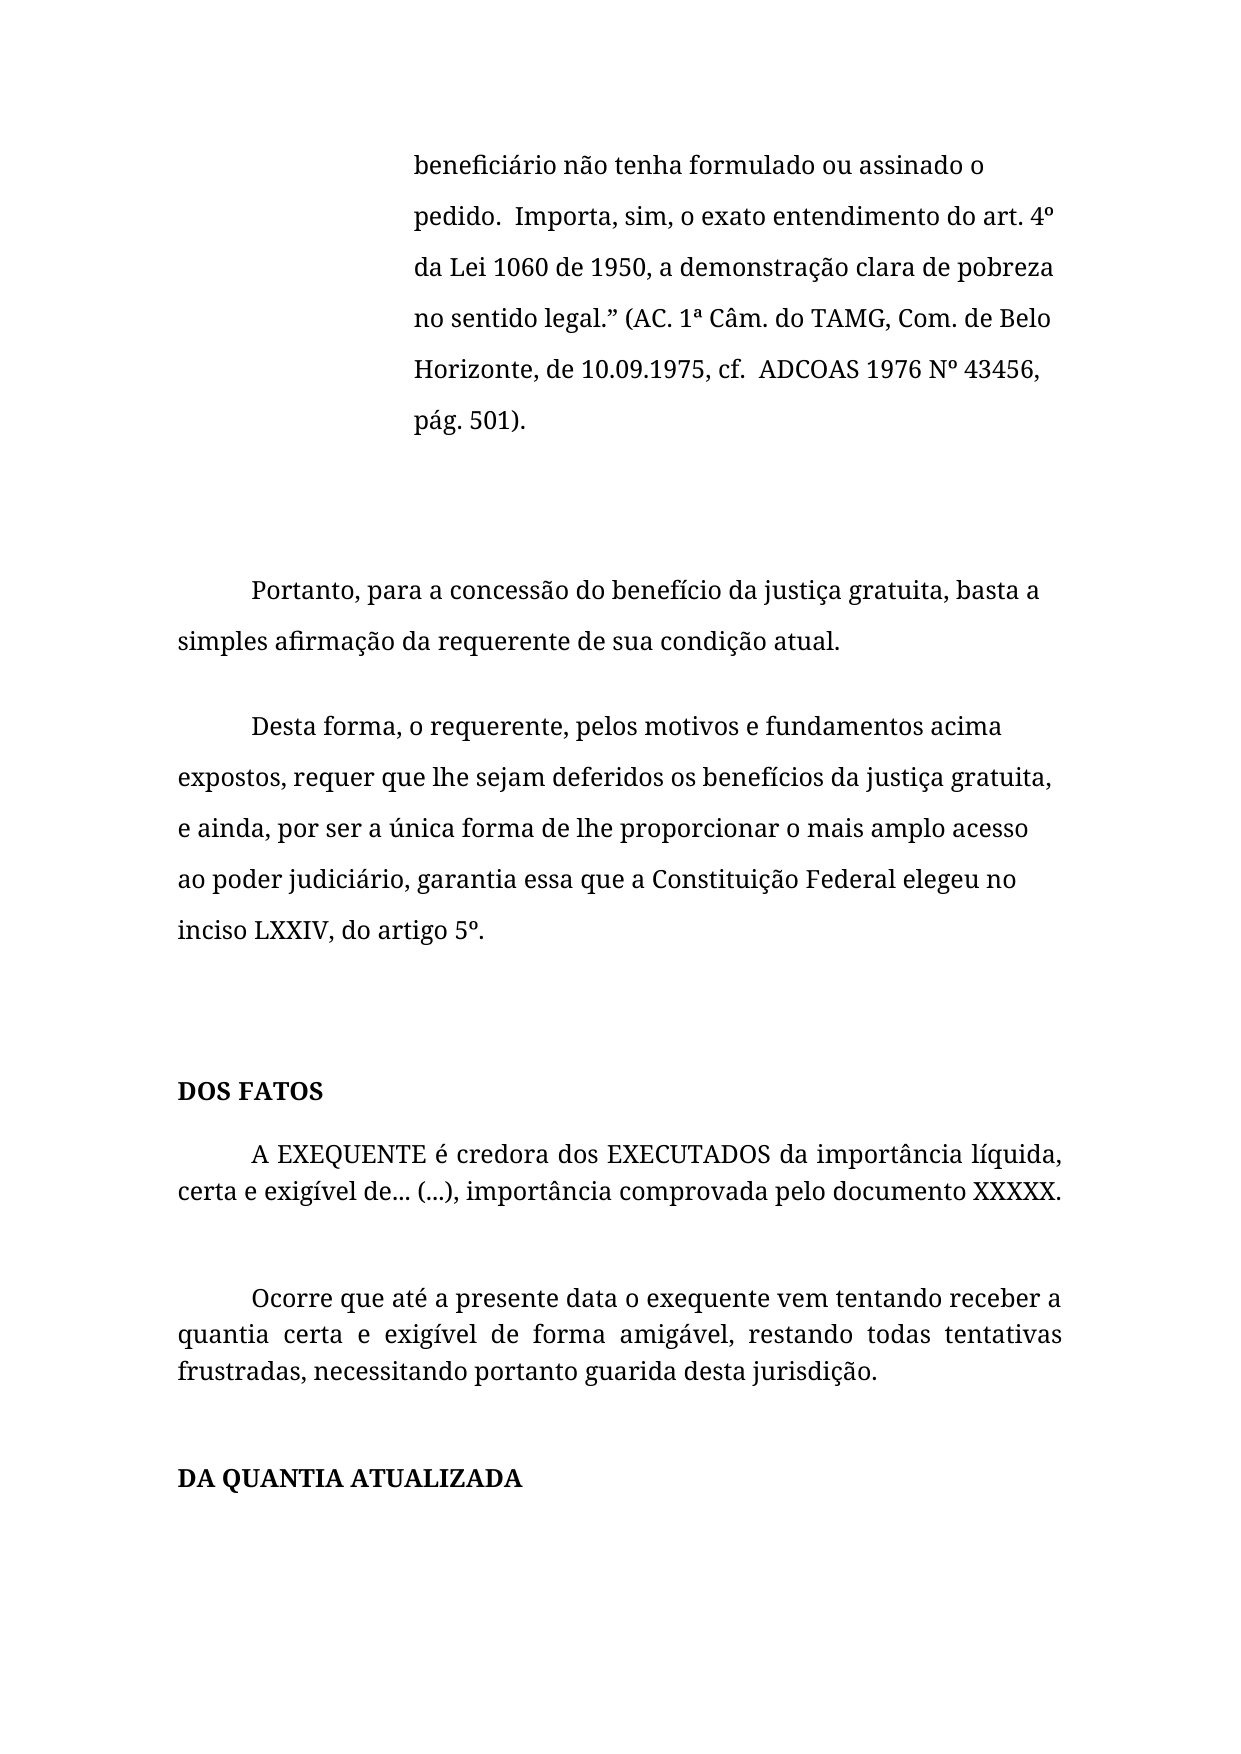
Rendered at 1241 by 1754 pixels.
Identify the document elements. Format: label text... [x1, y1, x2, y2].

text A EXEQUENTE é credora dos EXECUTADOS da importância líquida, certa e exigível de... (...), importância comprovada pelo documento XXXXX. [177, 1137, 1063, 1208]
text DA QUANTIA ATUALIZADA [177, 1461, 1063, 1495]
text DOS FATOS [177, 1067, 1063, 1108]
text Portanto, para a concessão do benefício da justiça gratuita, basta a simples afirmação da requerente de sua condição atual. [177, 572, 1063, 657]
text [413, 148, 1063, 437]
text Ocorre que até a presente data o exequente vem tentando receber a quantia certa e exigível de forma amigável, restando todas tentativas frustradas, necessitando portanto guarida desta jurisdição. [177, 1280, 1063, 1388]
text Desta forma, o requerente, pelos motivos e fundamentos acima expostos, requer que lhe sejam deferidos os benefícios da justiça gratuita, e ainda, por ser a única forma de lhe proporcionar o mais amplo acesso ao poder judiciário, garantia essa que a Constituição Federal elegeu no inciso LXXIV, do artigo 5º. [177, 708, 1063, 946]
